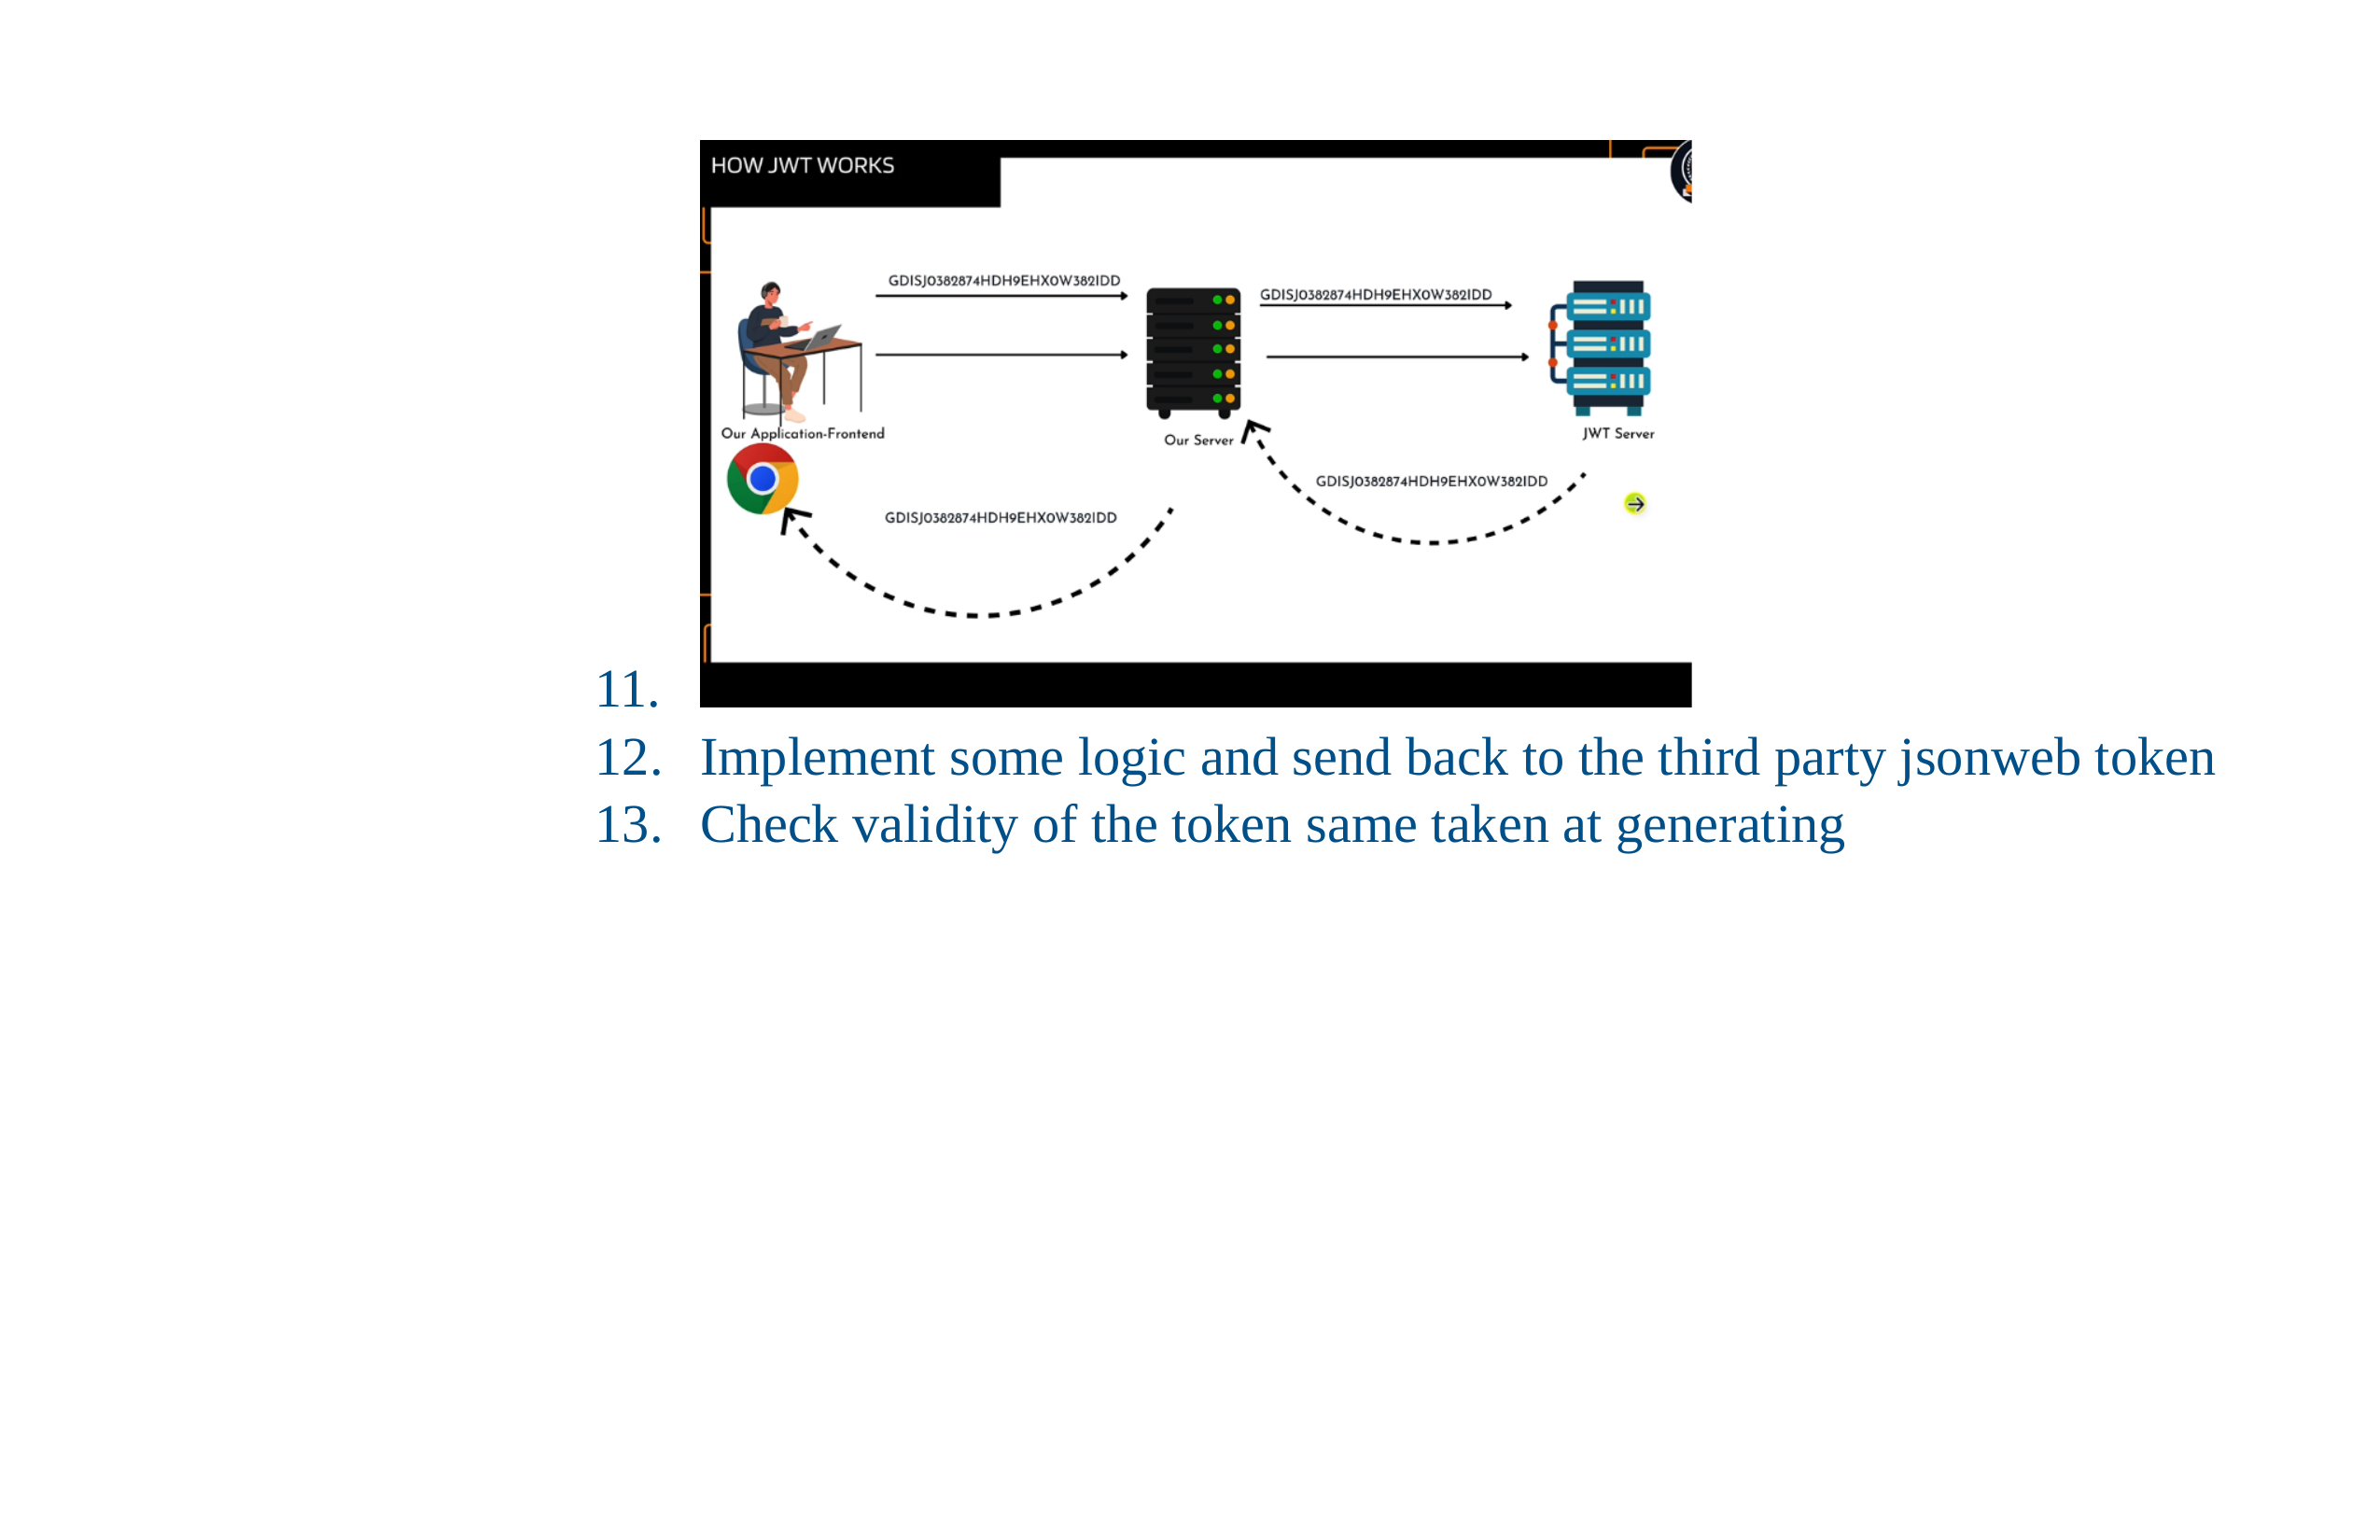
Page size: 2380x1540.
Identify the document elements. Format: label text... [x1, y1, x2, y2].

list Check validity of the token same taken at generating [595, 791, 2240, 854]
picture [700, 140, 1692, 707]
list Implement some logic and send back to the third party jsonweb token [595, 724, 2240, 787]
